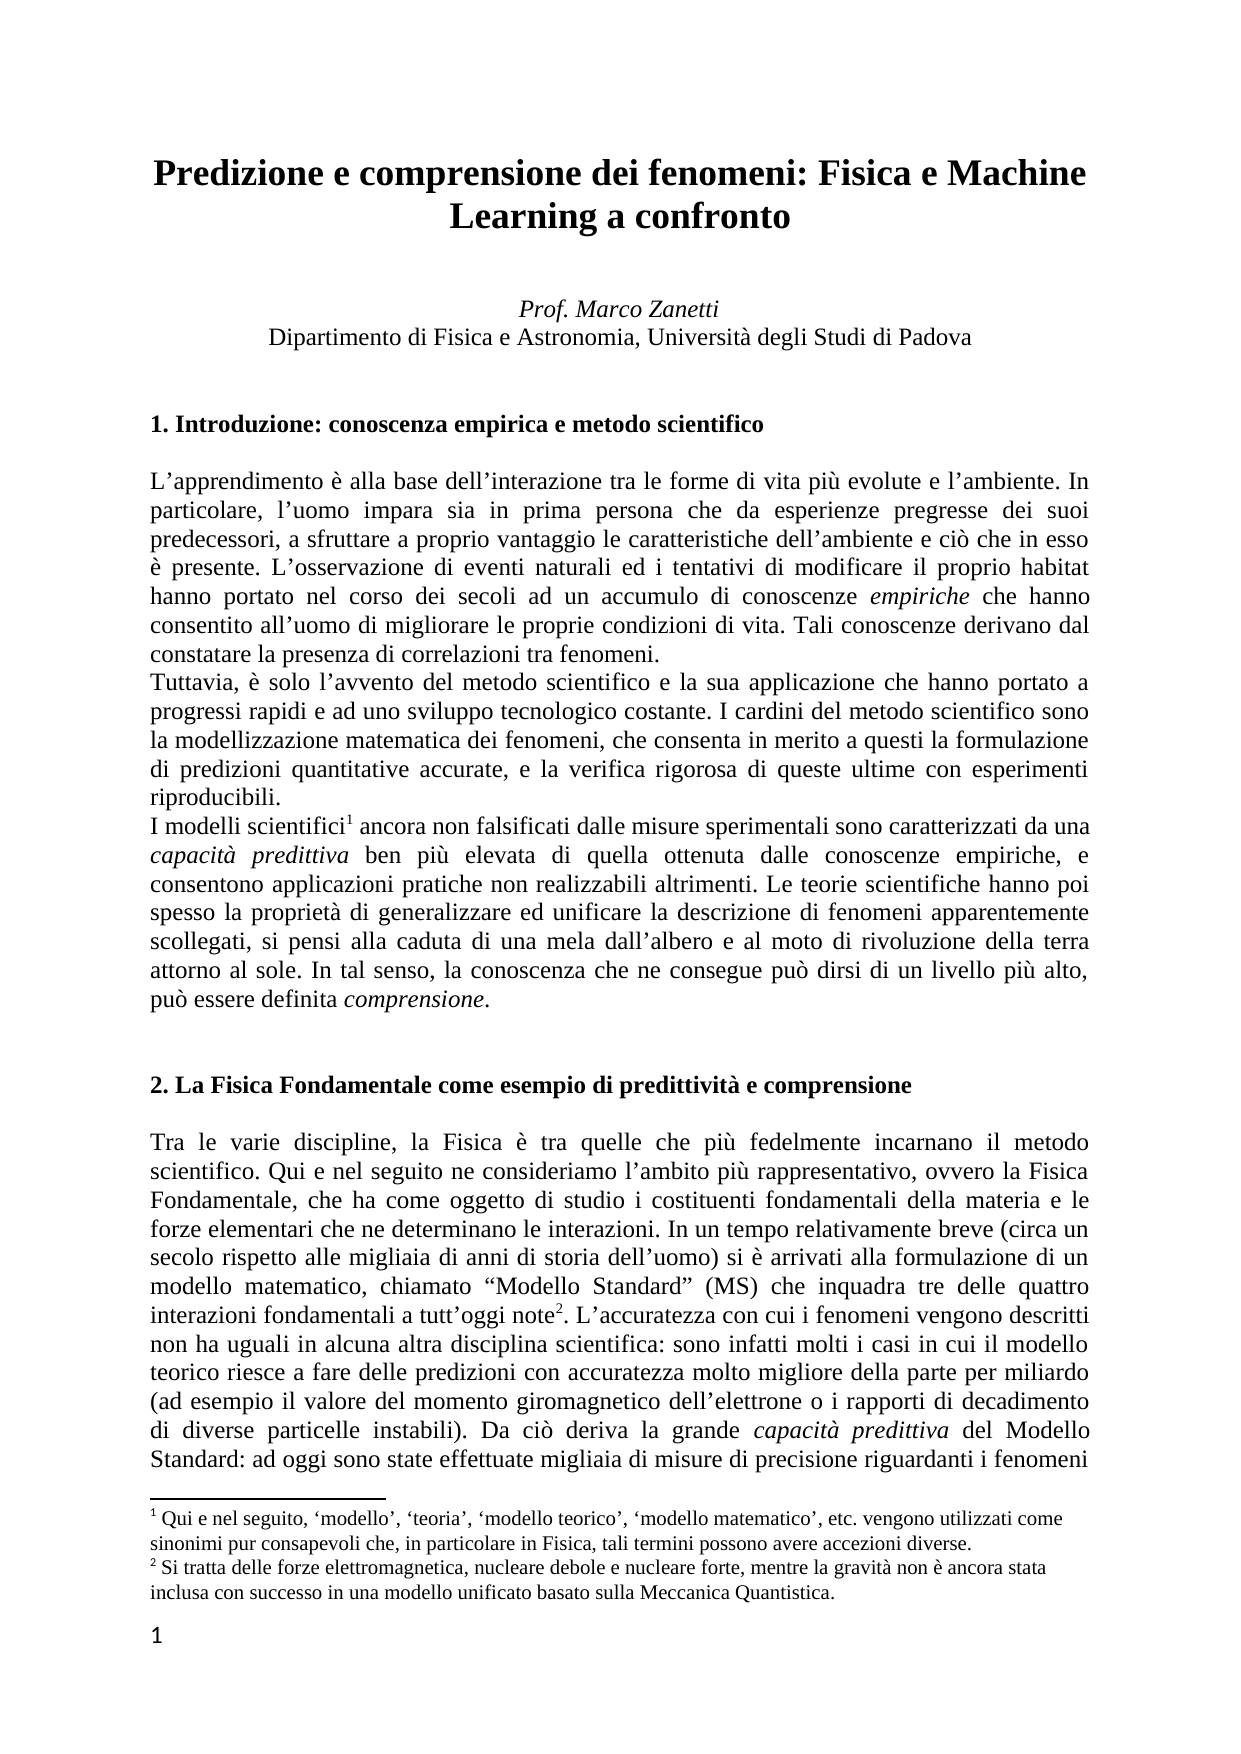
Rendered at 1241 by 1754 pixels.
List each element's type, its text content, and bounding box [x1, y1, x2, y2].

text 1. Introduzione: conoscenza empirica e metodo scientifico [150, 409, 1090, 437]
text 2. La Fisica Fondamentale come esempio di predittività e comprensione [150, 1070, 1090, 1099]
text L’apprendimento è alla base dell’interazione tra le forme di vita più evolute e l’ambiente. In particolare, l’uomo impara sia in prima persona che da esperienze pregresse dei suoi predecessori, a sfruttare a proprio vantaggio le caratteristiche dell’ambiente e ciò che in esso è presente. L’osservazione di eventi naturali ed i tentativi di modificare il proprio habitat hanno portato nel corso dei secoli ad un accumulo di conoscenze empiriche che hanno consentito all’uomo di migliorare le proprie condizioni di vita. Tali conoscenze derivano dal constatare la presenza di correlazioni tra fenomeni. [150, 466, 1090, 667]
text Tuttavia, è solo l’avvento del metodo scientifico e la sua applicazione che hanno portato a progressi rapidi e ad uno sviluppo tecnologico costante. I cardini del metodo scientifico sono la modellizzazione matematica dei fenomeni, che consenta in merito a questi la formulazione di predizioni quantitative accurate, e la verifica rigorosa di queste ultime con esperimenti riproducibili. [150, 667, 1090, 811]
text Dipartimento di Fisica e Astronomia, Università degli Studi di Padova [150, 322, 1090, 351]
text Prof. Marco Zanetti [150, 294, 1090, 322]
text capacità predittiva ben più elevata di quella ottenuta dalle conoscenze empiriche, e consentono applicazioni pratiche non realizzabili altrimenti. Le teorie scientifiche hanno poi spesso la proprietà di generalizzare ed unificare la descrizione di fenomeni apparentemente scollegati, si pensi alla caduta di una mela dall’albero e al moto di rivoluzione della terra attorno al sole. In tal senso, la conoscenza che ne consegue può dirsi di un livello più alto, può essere definita comprensione. [150, 840, 1090, 1012]
text Predizione e comprensione dei fenomeni: Fisica e Machine Learning a confronto [150, 150, 1090, 236]
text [150, 1127, 1090, 1472]
text I modelli scientifici ancora non falsificati dalle misure sperimentali sono caratterizzati da una [150, 811, 1090, 840]
